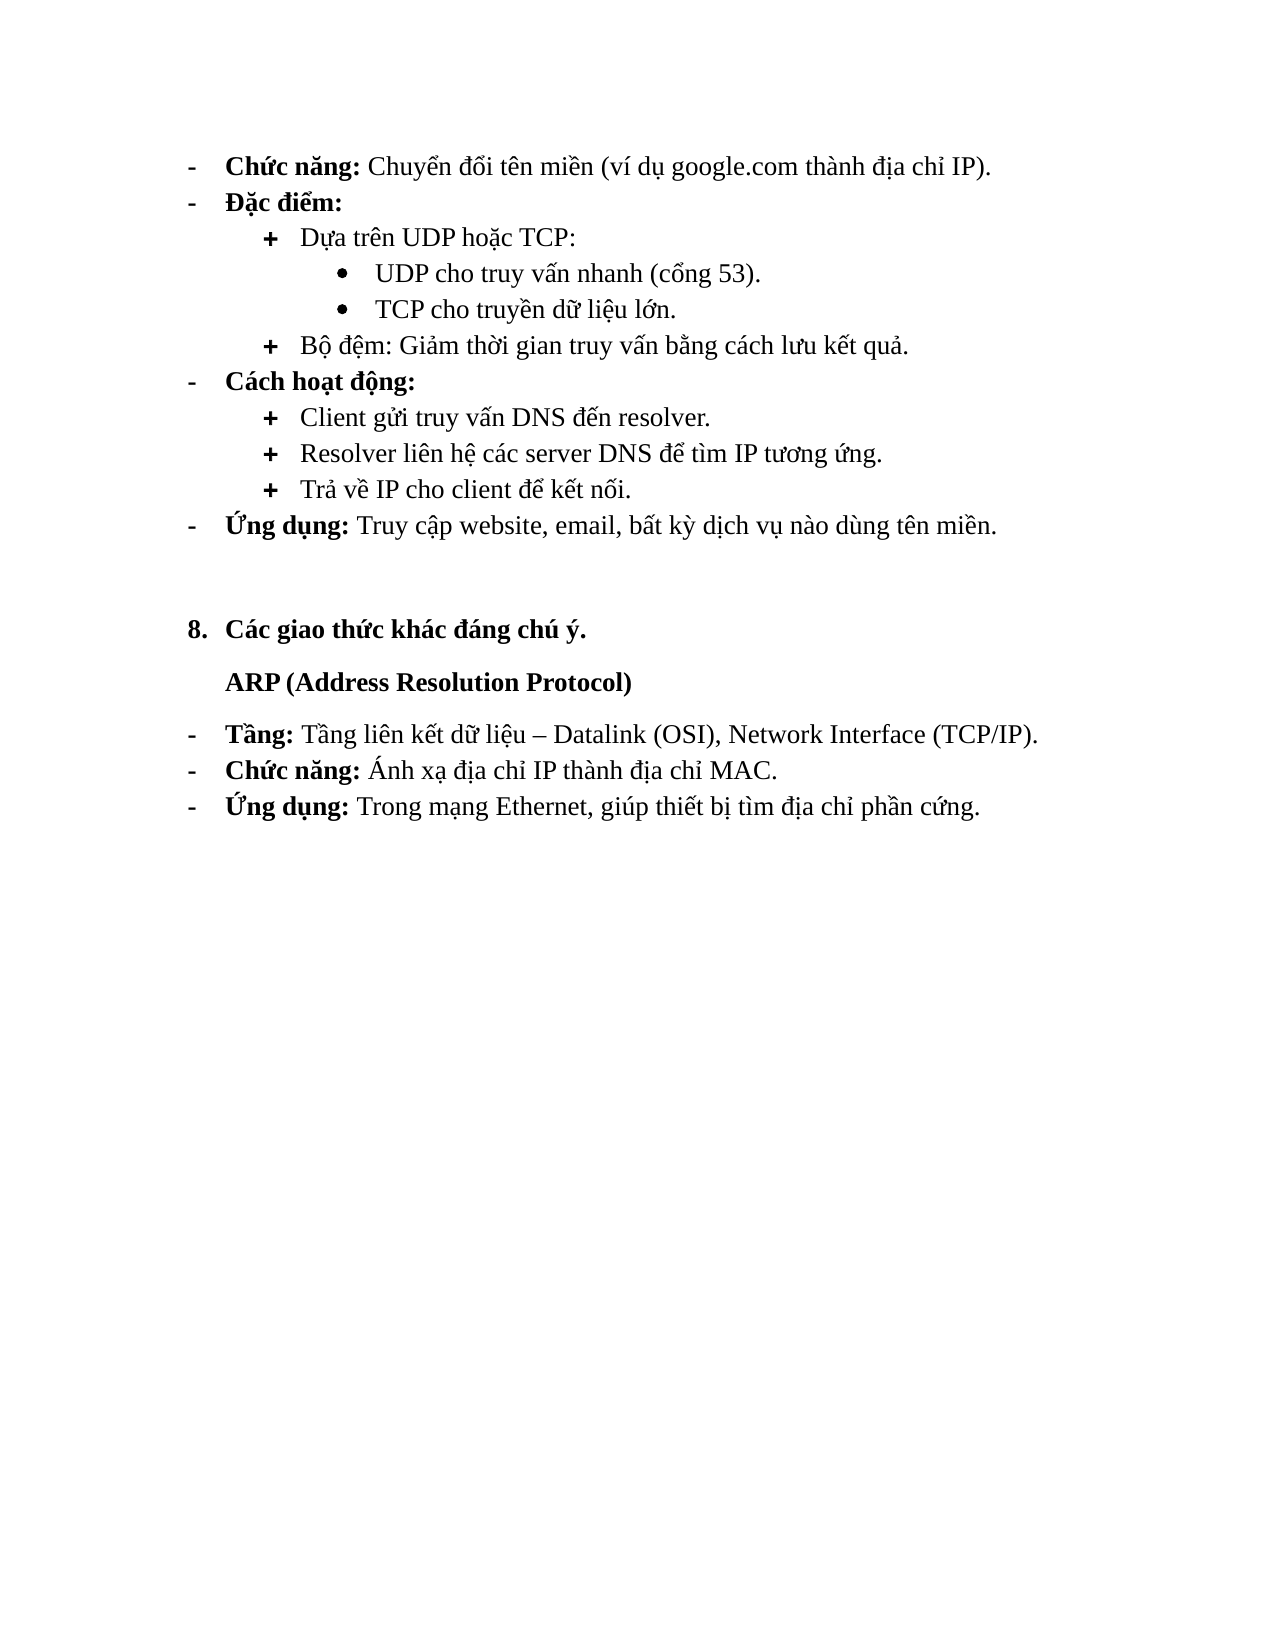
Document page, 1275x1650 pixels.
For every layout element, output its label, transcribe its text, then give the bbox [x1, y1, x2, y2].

list Các giao thức khác đáng chú ý. [187, 613, 1125, 645]
list Trả về IP cho client để kết nối. [262, 473, 1125, 504]
list Tầng: Tầng liên kết dữ liệu – Datalink (OSI), Network Interface (TCP/IP). [187, 718, 1125, 749]
list Bộ đệm: Giảm thời gian truy vấn bằng cách lưu kết quả. [262, 329, 1125, 361]
text ARP (Address Resolution Protocol) [187, 666, 1125, 697]
list Client gửi truy vấn DNS đến resolver. [262, 401, 1125, 432]
list Ứng dụng: Truy cập website, email, bất kỳ dịch vụ nào dùng tên miền. [187, 509, 1125, 540]
list Dựa trên UDP hoặc TCP: [262, 221, 1125, 253]
list Chức năng: Chuyển đổi tên miền (ví dụ google.com thành địa chỉ IP). [187, 150, 1125, 181]
list UDP cho truy vấn nhanh (cổng 53). [337, 257, 1125, 289]
list TCP cho truyền dữ liệu lớn. [337, 293, 1125, 324]
list Chức năng: Ánh xạ địa chỉ IP thành địa chỉ MAC. [187, 754, 1125, 785]
list Cách hoạt động: [187, 365, 1125, 396]
list Resolver liên hệ các server DNS để tìm IP tương ứng. [262, 437, 1125, 468]
list Đặc điểm: [187, 186, 1125, 217]
list Ứng dụng: Trong mạng Ethernet, giúp thiết bị tìm địa chỉ phần cứng. [187, 790, 1125, 821]
